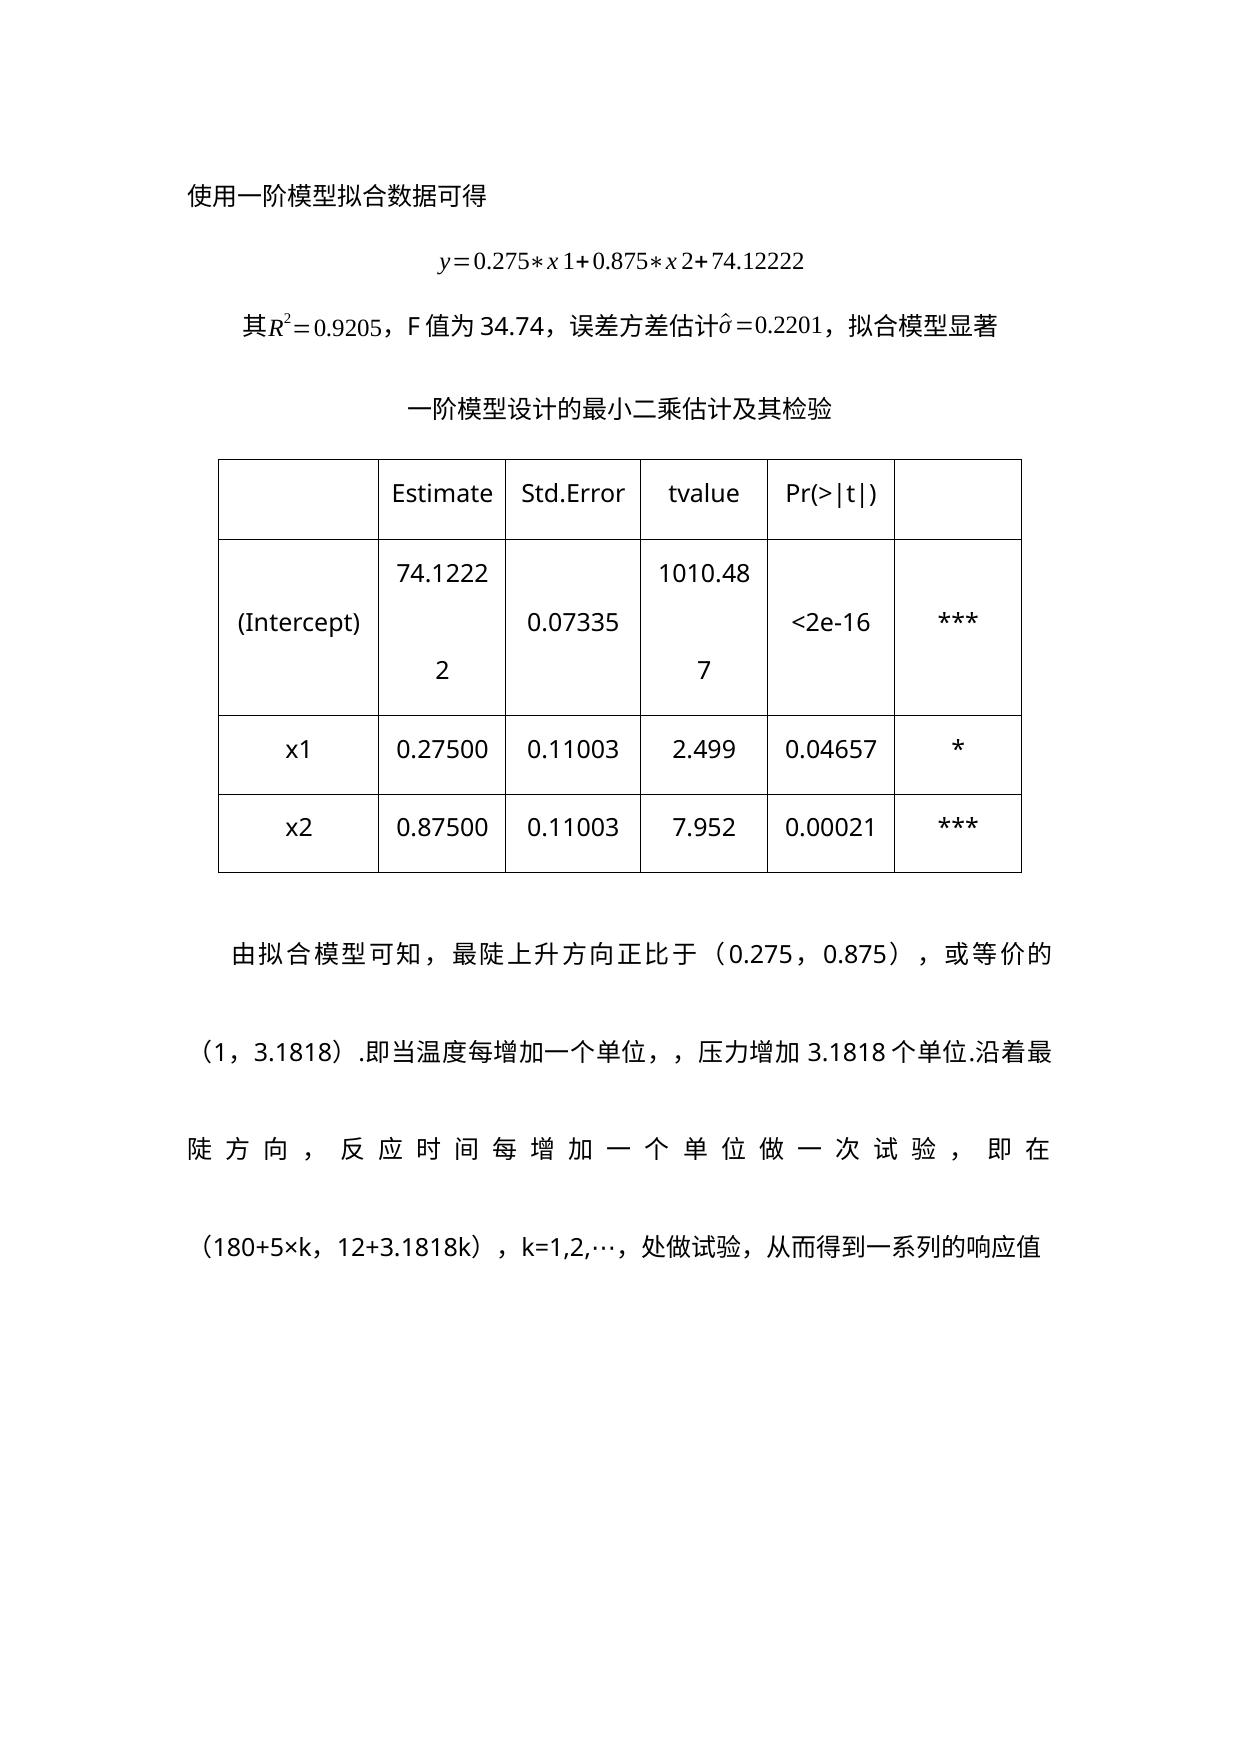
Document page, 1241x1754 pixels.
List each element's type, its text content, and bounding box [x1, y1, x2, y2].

table_cell <2e-16 [768, 540, 894, 715]
text 由拟合模型可知，最陡上升方向正比于（0.275，0.875），或等价的（1，3.1818）.即当温度每增加一个单位，，压力增加3.1818个单位.沿着最陡方向，反应时间每增加一个单位做一次试验，即在（180+5×k，12+3.1818k），k=1,2,⋯，处做试验，从而得到一系列的响应值 [187, 921, 1053, 1278]
table_header Estimate [379, 460, 505, 539]
table_header tvalue [641, 460, 767, 539]
table_cell 2.499 [641, 716, 767, 794]
table_header Pr(>|t|) [768, 460, 894, 539]
table_header Std.Error [506, 460, 640, 539]
table_cell 0.87500 [379, 795, 505, 872]
text 使用一阶模型拟合数据可得 [187, 162, 1053, 227]
table_cell 0.11003 [506, 795, 640, 872]
table_cell 0.11003 [506, 716, 640, 794]
table_cell 0.00021 [768, 795, 894, 872]
table_cell *** [895, 795, 1021, 872]
table_cell 0.07335 [506, 540, 640, 715]
table_cell 1010.487 [641, 540, 767, 715]
table_cell 0.04657 [768, 716, 894, 794]
table_cell * [895, 716, 1021, 794]
table_cell (Intercept) [219, 540, 378, 715]
table_cell 7.952 [641, 795, 767, 872]
table_cell x2 [219, 795, 378, 872]
table_cell *** [895, 540, 1021, 715]
table_cell 0.27500 [379, 716, 505, 794]
table_header [895, 460, 1021, 539]
table_cell x1 [219, 716, 378, 794]
table_cell 74.12222 [379, 540, 505, 715]
table_header [219, 460, 378, 539]
text 一阶模型设计的最小二乘估计及其检验 [187, 376, 1053, 441]
text 其，F值为34.74，误差方差估计，拟合模型显著 [187, 292, 1053, 357]
